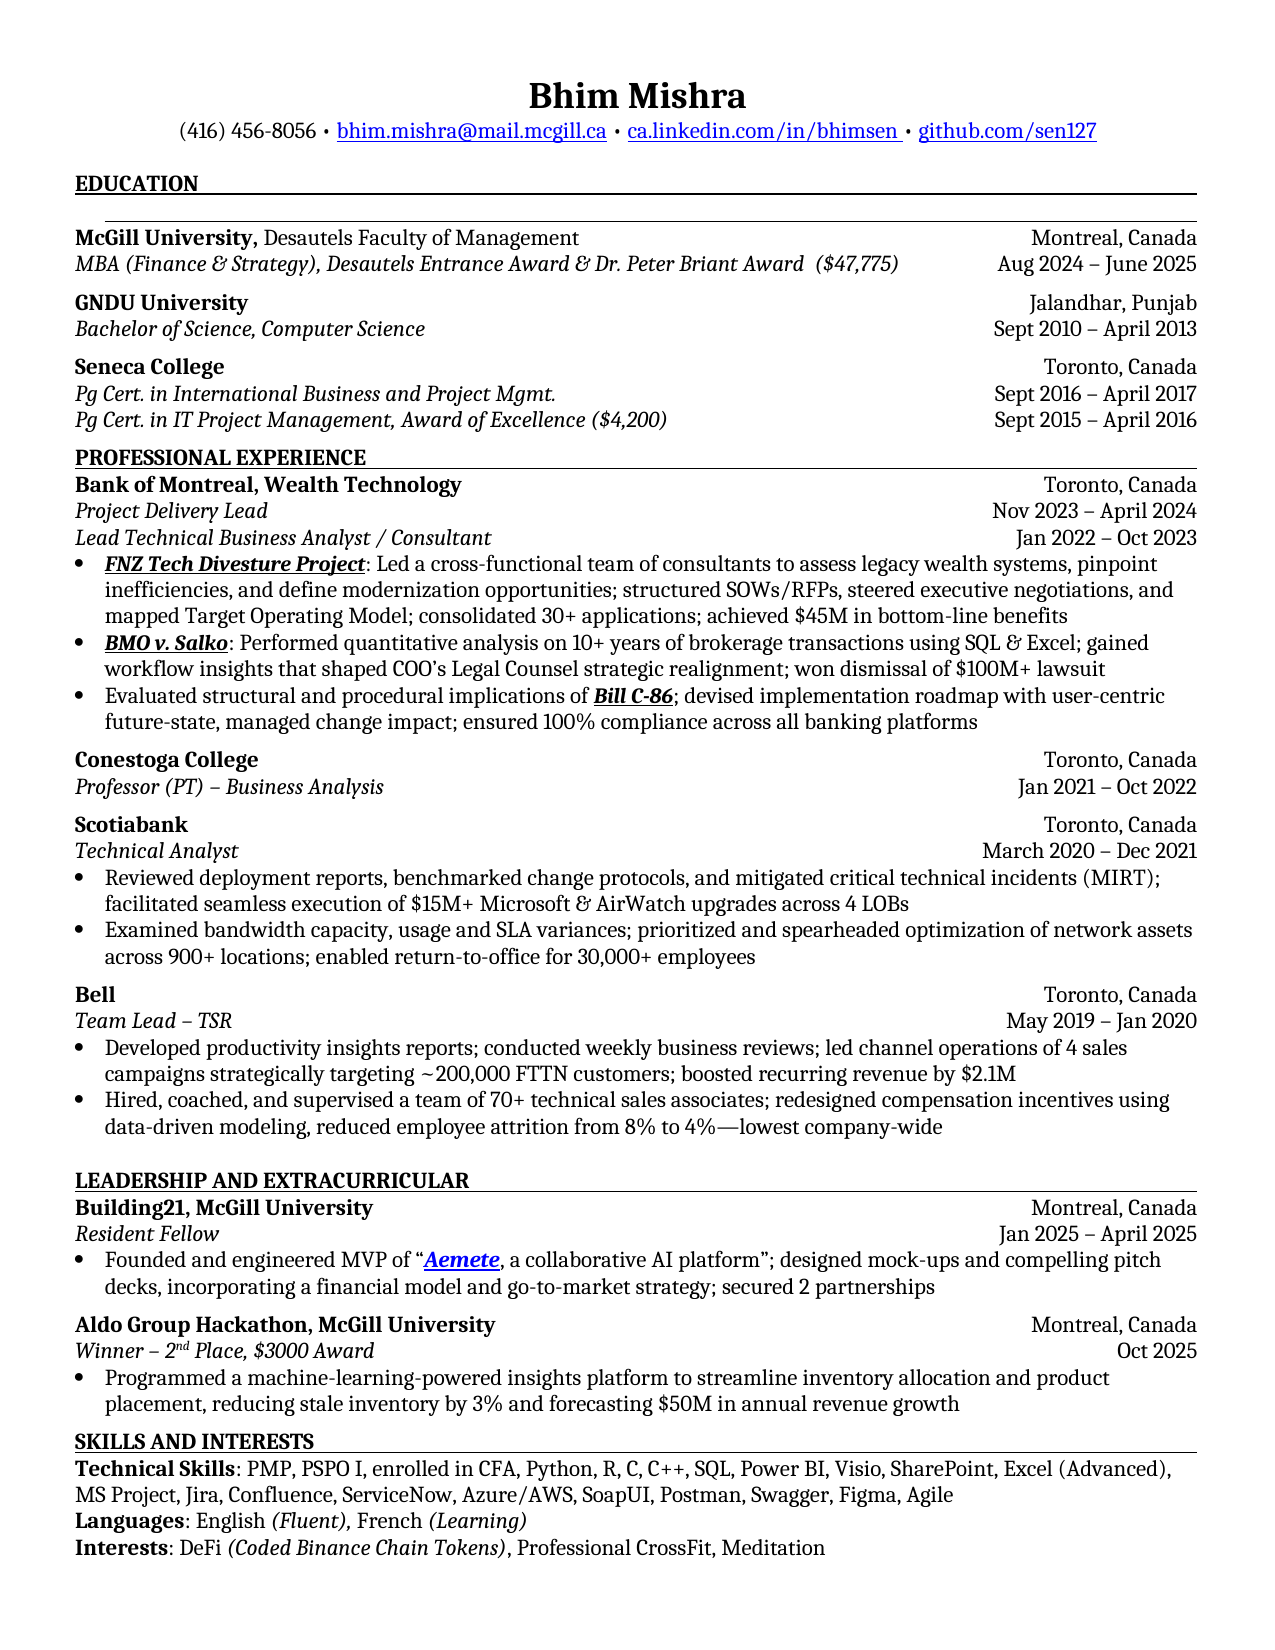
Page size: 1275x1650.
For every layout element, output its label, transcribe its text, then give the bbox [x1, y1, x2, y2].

text MBA (Finance & Strategy), Desautels Entrance Award & Dr. Peter Briant Award ($47,775) Aug 2024 – June 2025 [75, 251, 1200, 277]
text Bell Toronto, Canada [75, 982, 1200, 1008]
text Conestoga College Toronto, Canada [75, 747, 1200, 773]
text (416) 456-8056 • bhim.mishra@mail.mcgill.ca • ca.linkedin.com/in/bhimsen • github.com/sen127 [75, 118, 1200, 144]
text Technical Analyst March 2020 – Dec 2021 [75, 838, 1200, 864]
text LEADERSHIP AND EXTRACURRICULAR [75, 1168, 1200, 1194]
text Pg Cert. in IT Project Management, Award of Excellence ($4,200) Sept 2015 – April 2016 [75, 407, 1200, 433]
text Bhim Mishra [75, 75, 1200, 118]
list Reviewed deployment reports, benchmarked change protocols, and mitigated critical technical incidents (MIRT); facilitated seamless execution of $15M+ Microsoft & AirWatch upgrades across 4 LOBs [75, 864, 1200, 917]
text Lead Technical Business Analyst / Consultant Jan 2022 – Oct 2023 [75, 524, 1200, 551]
text Resident Fellow Jan 2025 – April 2025 [75, 1221, 1200, 1247]
text Languages: English (Fluent), French (Learning) [75, 1508, 1200, 1534]
list Hired, coached, and supervised a team of 70+ technical sales associates; redesigned compensation incentives using data-driven modeling, reduced employee attrition from 8% to 4%—lowest company-wide [75, 1087, 1200, 1140]
text Interests: DeFi (Coded Binance Chain Tokens), Professional CrossFit, Meditation [75, 1534, 1200, 1561]
text Bachelor of Science, Computer Science Sept 2010 – April 2013 [75, 316, 1200, 342]
text Bank of Montreal, Wealth Technology Toronto, Canada [75, 472, 1200, 498]
list Examined bandwidth capacity, usage and SLA variances; prioritized and spearheaded optimization of network assets across 900+ locations; enabled return-to-office for 30,000+ employees [75, 917, 1200, 970]
text Winner – 2nd Place, $3000 Award Oct 2025 [75, 1338, 1200, 1364]
text EDUCATION [75, 171, 1200, 225]
text PROFESSIONAL EXPERIENCE [75, 445, 1200, 472]
text Scotiabank Toronto, Canada [75, 812, 1200, 838]
list BMO v. Salko: Performed quantitative analysis on 10+ years of brokerage transactions using SQL & Excel; gained workflow insights that shaped COO’s Legal Counsel strategic realignment; won dismissal of $100M+ lawsuit [75, 630, 1200, 682]
text Seneca College Toronto, Canada [75, 354, 1200, 381]
list FNZ Tech Divesture Project: Led a cross-functional team of consultants to assess legacy wealth systems, pinpoint inefficiencies, and define modernization opportunities; structured SOWs/RFPs, steered executive negotiations, and mapped Target Operating Model; consolidated 30+ applications; achieved $45M in bottom-line benefits [75, 551, 1200, 630]
text GNDU University Jalandhar, Punjab [75, 289, 1200, 316]
text SKILLS AND INTERESTS [75, 1429, 1200, 1456]
list Programmed a machine-learning-powered insights platform to streamline inventory allocation and product placement, reducing stale inventory by 3% and forecasting $50M in annual revenue growth [75, 1364, 1200, 1417]
text Pg Cert. in International Business and Project Mgmt. Sept 2016 – April 2017 [75, 381, 1200, 407]
text Professor (PT) – Business Analysis Jan 2021 – Oct 2022 [75, 773, 1200, 800]
text McGill University, Desautels Faculty of Management Montreal, Canada [75, 225, 1200, 251]
list Founded and engineered MVP of “Aemete, a collaborative AI platform”; designed mock-ups and compelling pitch decks, incorporating a financial model and go-to-market strategy; secured 2 partnerships [75, 1247, 1200, 1300]
list Developed productivity insights reports; conducted weekly business reviews; led channel operations of 4 sales campaigns strategically targeting ~200,000 FTTN customers; boosted recurring revenue by $2.1M [75, 1034, 1200, 1087]
text Aldo Group Hackathon, McGill University Montreal, Canada [75, 1312, 1200, 1338]
text Team Lead – TSR May 2019 – Jan 2020 [75, 1008, 1200, 1034]
text Building21, McGill University Montreal, Canada [75, 1194, 1200, 1221]
text Project Delivery Lead Nov 2023 – April 2024 [75, 498, 1200, 524]
text Technical Skills: PMP, PSPO I, enrolled in CFA, Python, R, C, C++, SQL, Power BI, Visio, SharePoint, Excel (Advanced), MS Project, Jira, Confluence, ServiceNow, Azure/AWS, SoapUI, Postman, Swagger, Figma, Agile [75, 1456, 1200, 1508]
list Evaluated structural and procedural implications of Bill C-86; devised implementation roadmap with user-centric future-state, managed change impact; ensured 100% compliance across all banking platforms [75, 682, 1200, 735]
